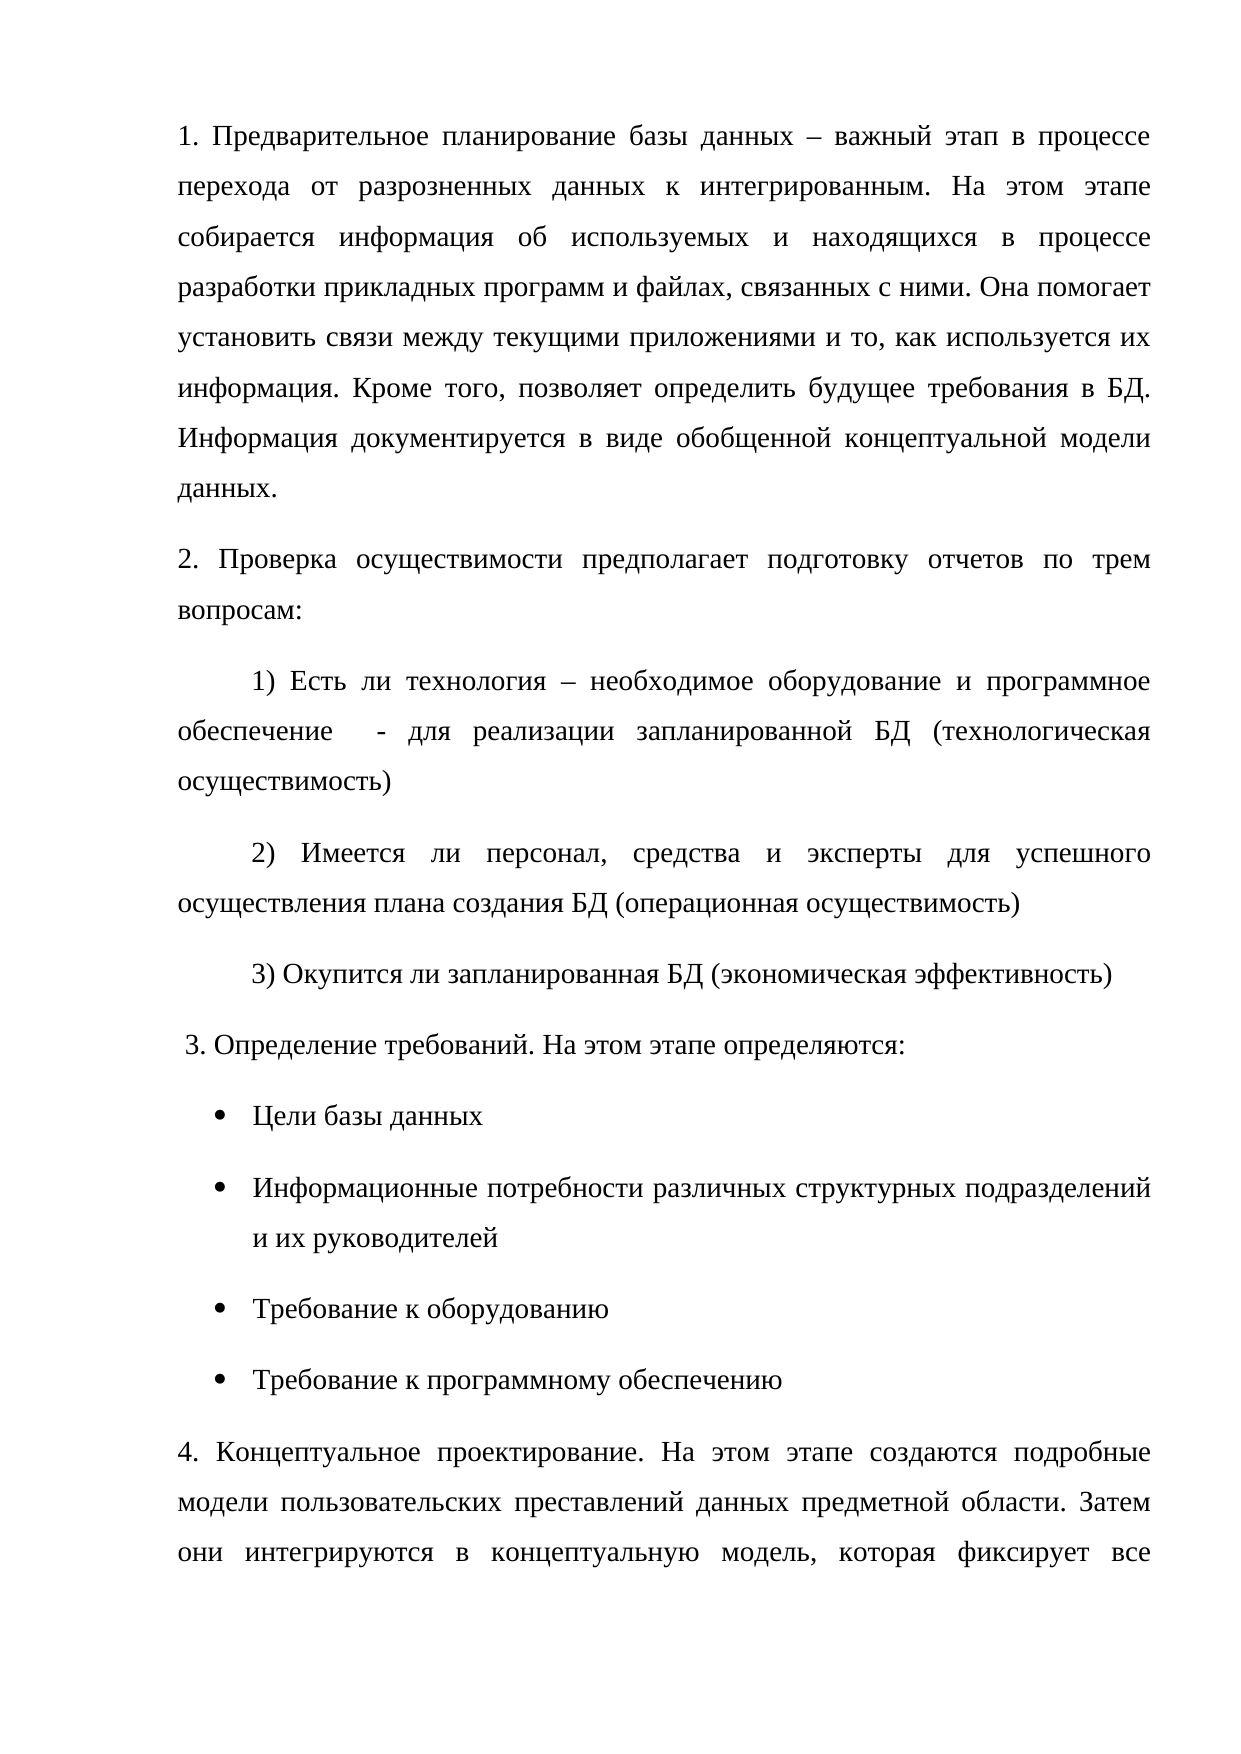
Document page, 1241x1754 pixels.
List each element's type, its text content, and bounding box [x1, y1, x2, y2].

text 3) Окупится ли запланированная БД (экономическая эффективность) [177, 956, 1152, 990]
text 2. Проверка осуществимости предполагает подготовку отчетов по трем вопросам: [177, 541, 1152, 625]
text 3. Определение требований. На этом этапе определяются: [177, 1027, 1152, 1061]
list Требование к оборудованию [215, 1291, 1152, 1325]
list Требование к программному обеспечению [215, 1362, 1152, 1396]
list Цели базы данных [215, 1098, 1152, 1132]
text 1. Предварительное планирование базы данных – важный этап в процессе перехода от разрозненных данных к интегрированным. На этом этапе собирается информация об используемых и находящихся в процессе разработки прикладных программ и файлах, связанных с ними. Она помогает установить связи между текущими приложениями и то, как используется их информация. Кроме того, позволяет определить будущее требования в БД. Информация документируется в виде обобщенной концептуальной модели данных. [177, 118, 1152, 504]
list Информационные потребности различных структурных подразделений и их руководителей [215, 1170, 1152, 1254]
text 1) Есть ли технология – необходимое оборудование и программное обеспечение - для реализации запланированной БД (технологическая осуществимость) [177, 663, 1152, 797]
text 2) Имеется ли персонал, средства и эксперты для успешного осуществления плана создания БД (операционная осуществимость) [177, 835, 1152, 918]
